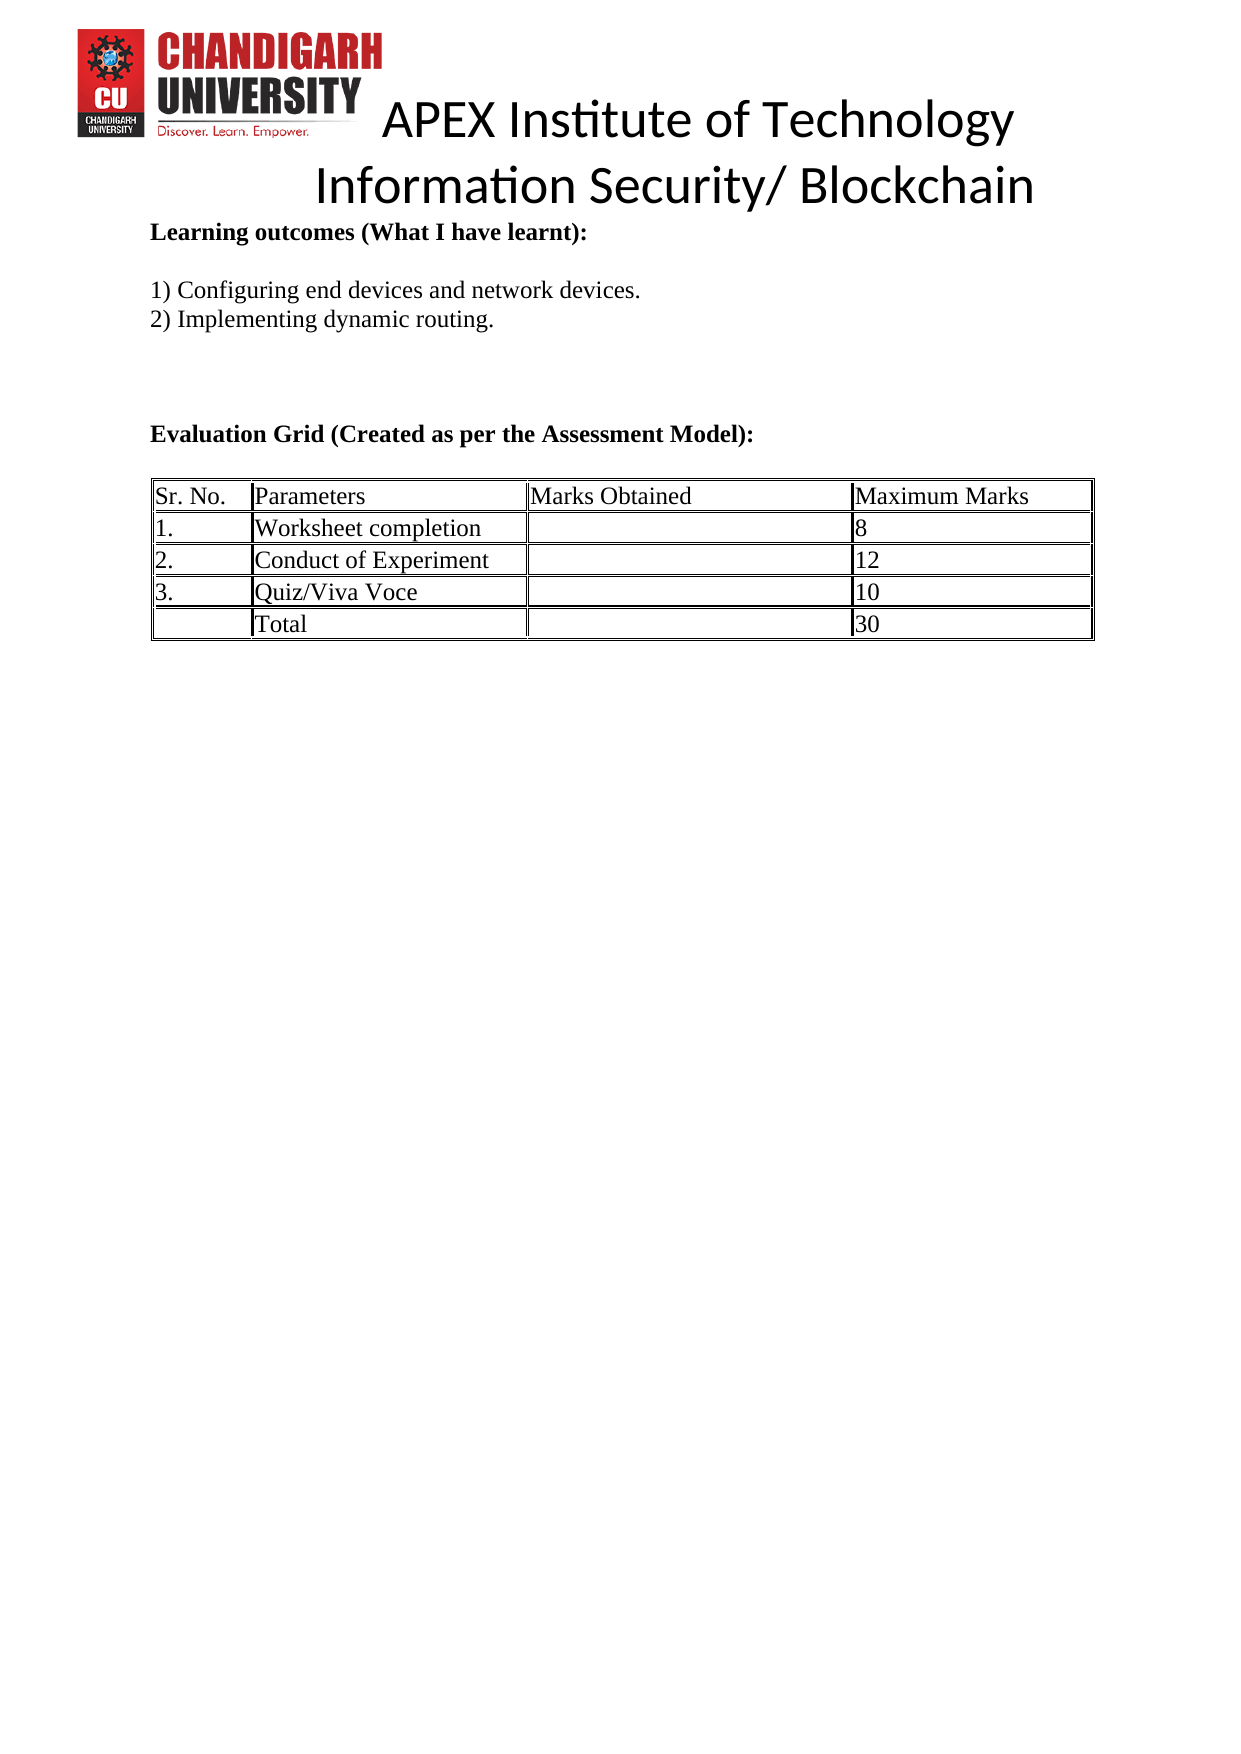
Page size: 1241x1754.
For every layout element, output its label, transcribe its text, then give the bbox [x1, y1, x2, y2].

table_header Marks Obtained [528, 481, 852, 509]
text Evaluation Grid (Created as per the Assessment Model): [150, 419, 1090, 448]
table_cell 8 [854, 510, 1092, 541]
table_cell Total [252, 609, 528, 637]
table_cell [528, 609, 852, 637]
table_cell 12 [854, 541, 1092, 573]
picture [77, 29, 382, 138]
text Learning outcomes (What I have learnt): [150, 217, 1090, 246]
table_cell Conduct of Experiment [254, 545, 526, 573]
table_cell Worksheet completion [254, 513, 526, 541]
table_cell [529, 513, 851, 541]
text 1) Configuring end devices and network devices. 2) Implementing dynamic routing. [150, 275, 1090, 332]
table_cell [529, 577, 851, 605]
table_cell 30 [852, 605, 1092, 637]
table_header Sr. No. [154, 479, 252, 509]
table_header Maximum Marks [852, 481, 1091, 509]
table_cell 2. [154, 541, 251, 573]
table_header Parameters [252, 481, 528, 509]
table_cell [529, 545, 851, 573]
table_cell [154, 605, 252, 637]
table_cell 3. [154, 574, 251, 605]
table_cell 1. [154, 510, 251, 541]
table_cell Quiz/Viva Voce [254, 577, 526, 605]
table_cell 10 [854, 574, 1092, 605]
